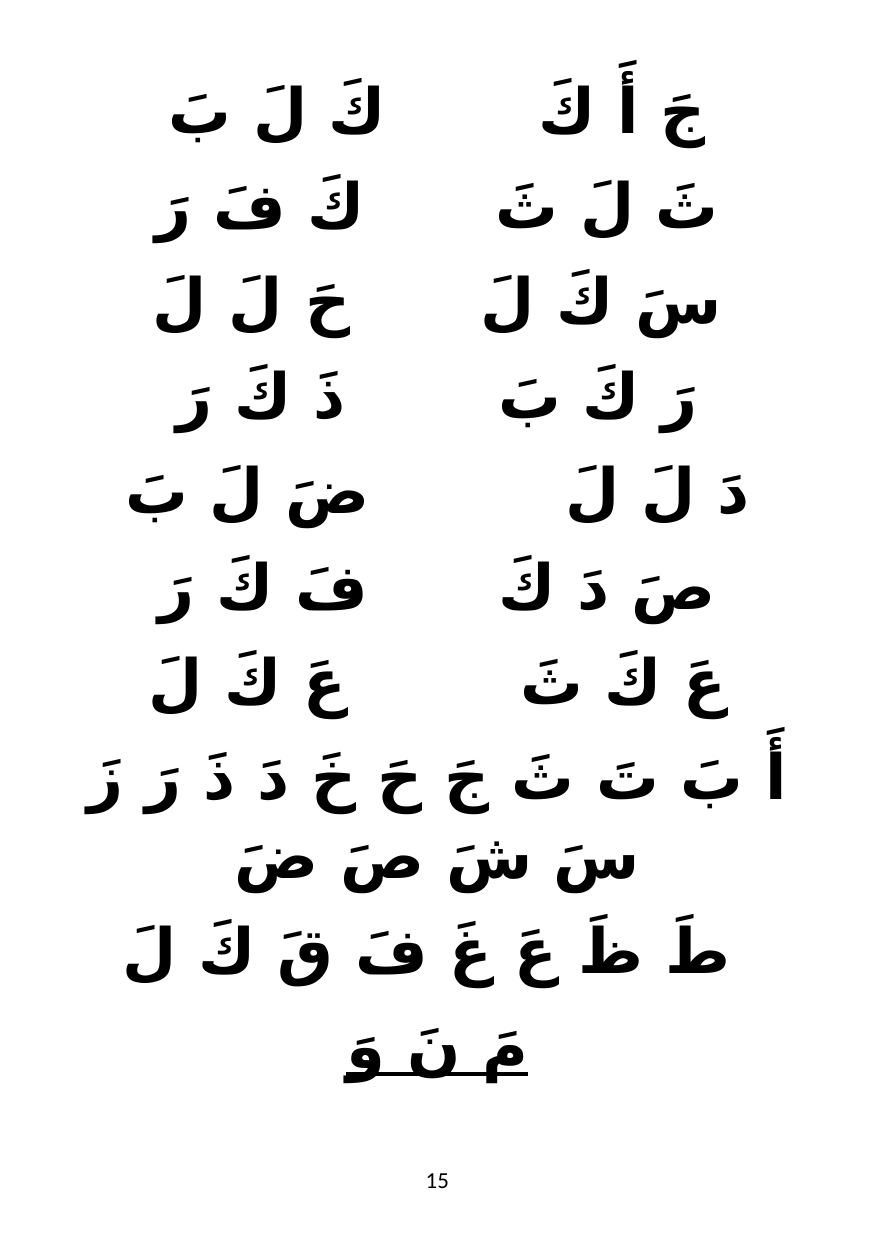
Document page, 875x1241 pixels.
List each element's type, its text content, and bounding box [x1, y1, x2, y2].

text مَ نَ وَ [75, 1010, 799, 1083]
text سَ كَ لَ حَ لَ لَ [75, 265, 799, 338]
text رَ كَ بَ ذَ كَ رَ [75, 361, 799, 433]
text صَ دَ كَ فَ كَ رَ [75, 551, 799, 624]
text أَ بَ تَ ثَ جَ حَ خَ دَ ذَ رَ زَ سَ شَ صَ ضَ [75, 741, 799, 893]
text دَ لَ لَ ضَ لَ بَ [75, 456, 799, 529]
text عَ كَ ثَ عَ كَ لَ [75, 646, 799, 719]
text طَ ظَ عَ غَ فَ قَ كَ لَ [75, 915, 799, 988]
text جَ أَ كَ كَ لَ بَ [75, 75, 799, 148]
text ثَ لَ ثَ كَ فَ رَ [75, 170, 799, 243]
